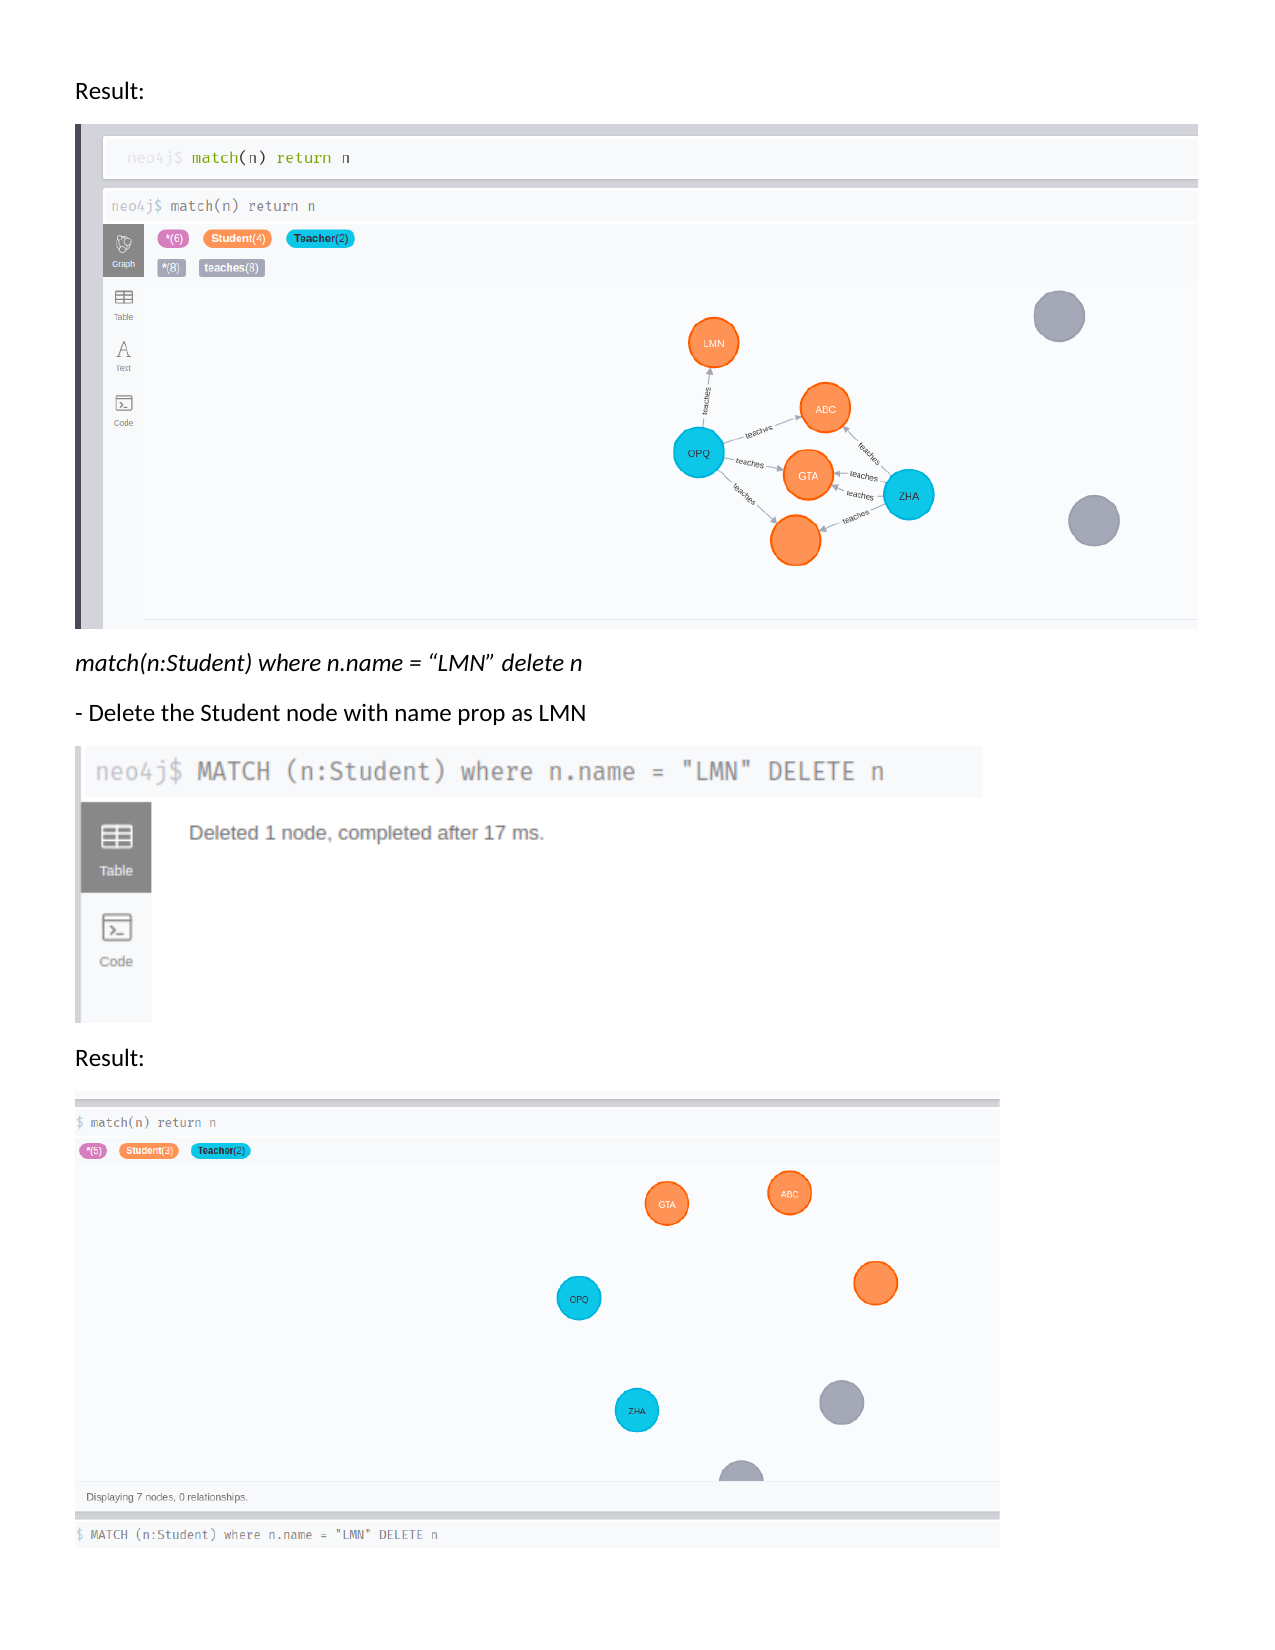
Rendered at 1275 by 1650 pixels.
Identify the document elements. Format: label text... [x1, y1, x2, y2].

list Result: [75, 75, 1200, 106]
list Result: [75, 1042, 1200, 1072]
picture [75, 746, 983, 1023]
list - Delete the Student node with name prop as LMN [75, 697, 1200, 727]
list match(n:Student) where n.name = “LMN” delete n [75, 647, 1200, 678]
picture [75, 1091, 1000, 1557]
picture [75, 124, 1199, 629]
